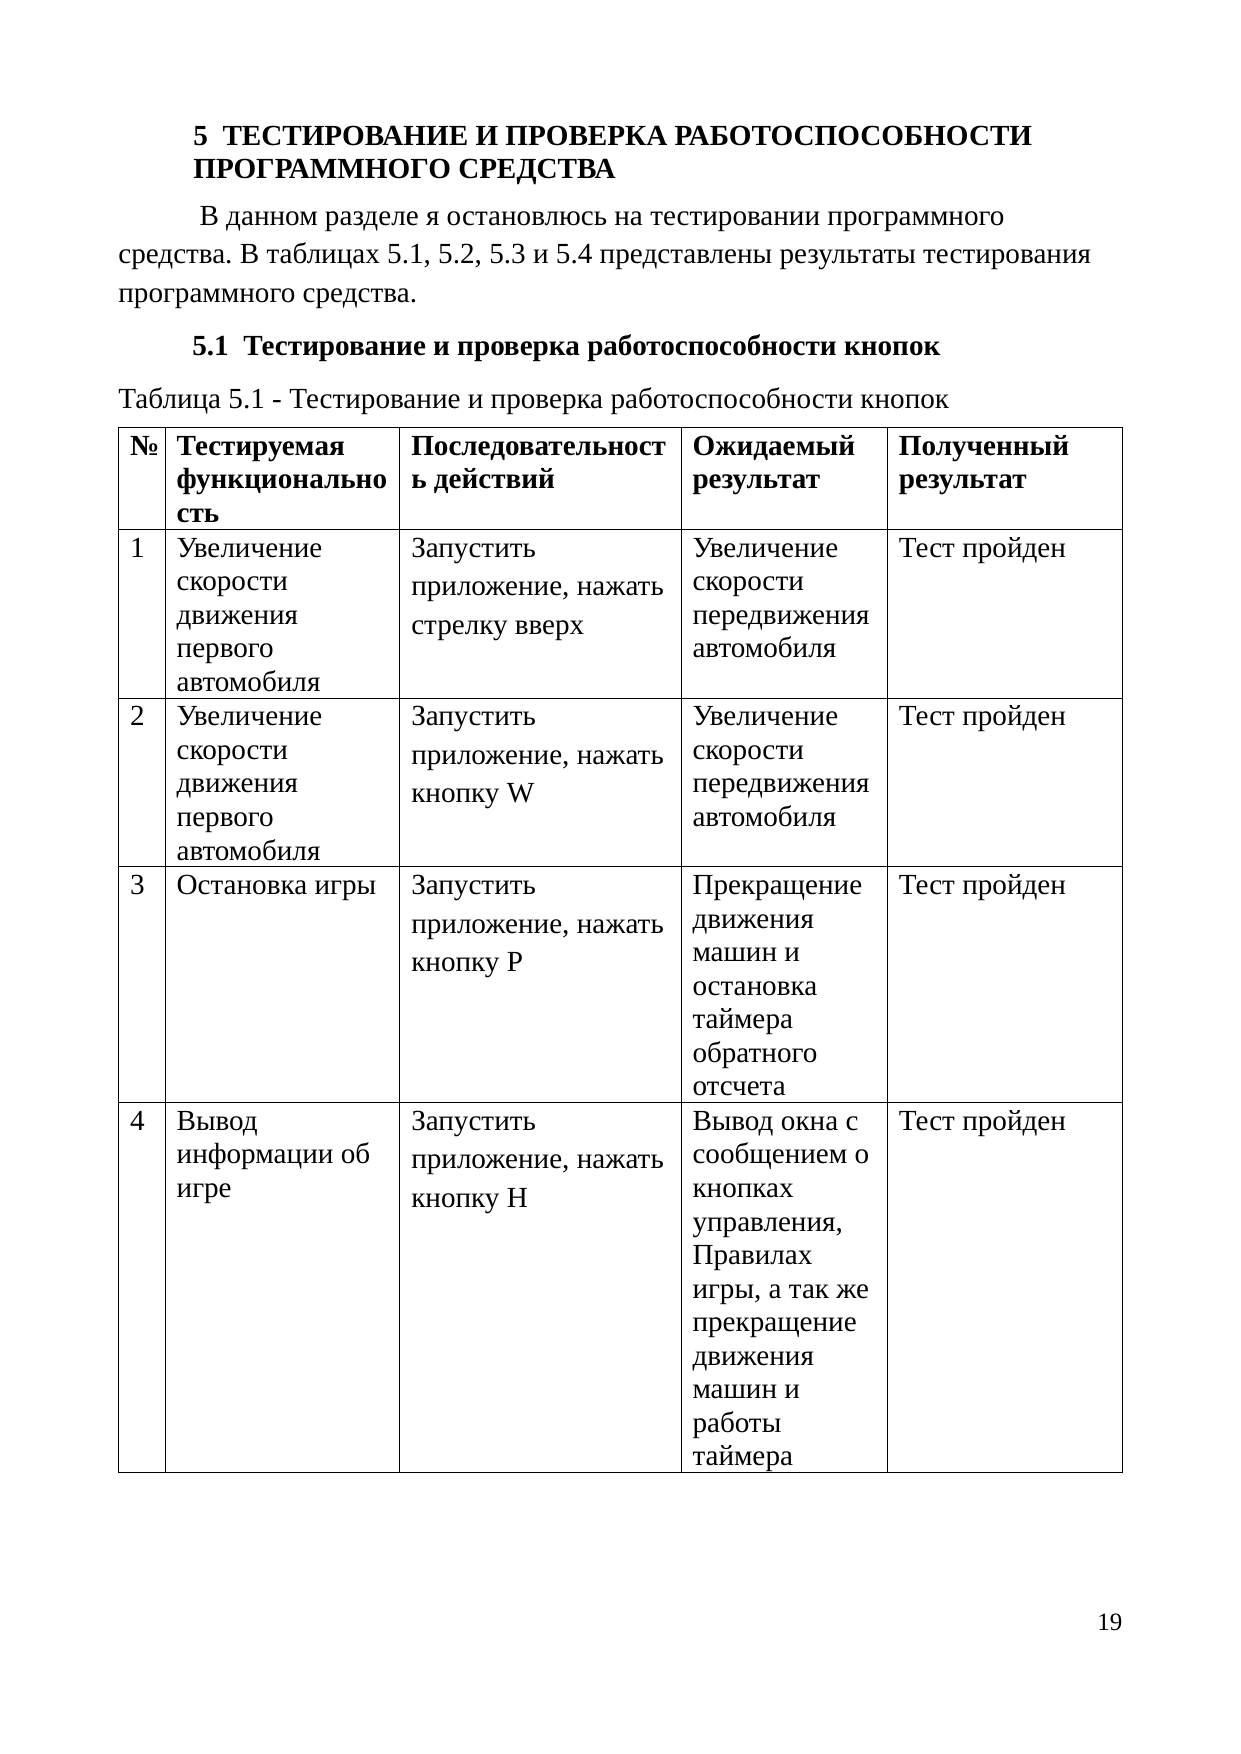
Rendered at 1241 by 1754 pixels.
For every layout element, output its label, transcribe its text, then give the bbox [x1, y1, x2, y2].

table_cell Прекращение движения машин и остановка таймера обратного отсчета [682, 867, 887, 1102]
table_cell Запустить приложение, нажать кнопку H [400, 1103, 681, 1472]
table_cell Запустить приложение, нажать стрелку вверх [400, 530, 681, 697]
table_cell Запустить приложение, нажать кнопку W [400, 699, 681, 866]
table_header № [119, 428, 165, 529]
table_cell Тест пройден [888, 530, 1122, 697]
text Таблица 5.1 - Тестирование и проверка работоспособности кнопок [118, 381, 1122, 414]
table_cell Увеличение скорости передвижения автомобиля [682, 699, 887, 866]
table_header Ожидаемый результат [682, 428, 887, 529]
subtitle 5 ТЕСТИРОВАНИЕ И ПРОВЕРКА РАБОТОСПОСОБНОСТИ ПРОГРАММНОГО СРЕДСТВА [193, 118, 1122, 185]
table_cell Увеличение скорости движения первого автомобиля [166, 530, 399, 697]
text В данном разделе я остановлюсь на тестировании программного средства. В таблицах 5.1, 5.2, 5.3 и 5.4 представлены результаты тестирования программного средства. [118, 198, 1122, 308]
table_cell Тест пройден [888, 867, 1122, 1102]
table_cell 3 [119, 867, 165, 1102]
table_cell 1 [119, 530, 165, 697]
table_cell Увеличение скорости передвижения автомобиля [682, 530, 887, 697]
text 5.1 Тестирование и проверка работоспособности кнопок [118, 328, 1122, 361]
table_header Последовательность действий [400, 428, 681, 529]
table_cell Увеличение скорости движения первого автомобиля [166, 699, 399, 866]
table_cell Остановка игры [166, 867, 399, 1102]
table_cell 4 [119, 1103, 165, 1472]
table_header Полученный результат [888, 428, 1122, 529]
table_cell Запустить приложение, нажать кнопку P [400, 867, 681, 1102]
table_cell 2 [119, 699, 165, 866]
table_cell Тест пройден [888, 1103, 1122, 1472]
table_cell Тест пройден [888, 699, 1122, 866]
table_cell Вывод окна с сообщением о кнопках управления, Правилах игры, а так же прекращение движения машин и работы таймера [682, 1103, 887, 1472]
table_cell Вывод информации об игре [166, 1103, 399, 1472]
table_header Тестируемая функциональность [166, 428, 399, 529]
